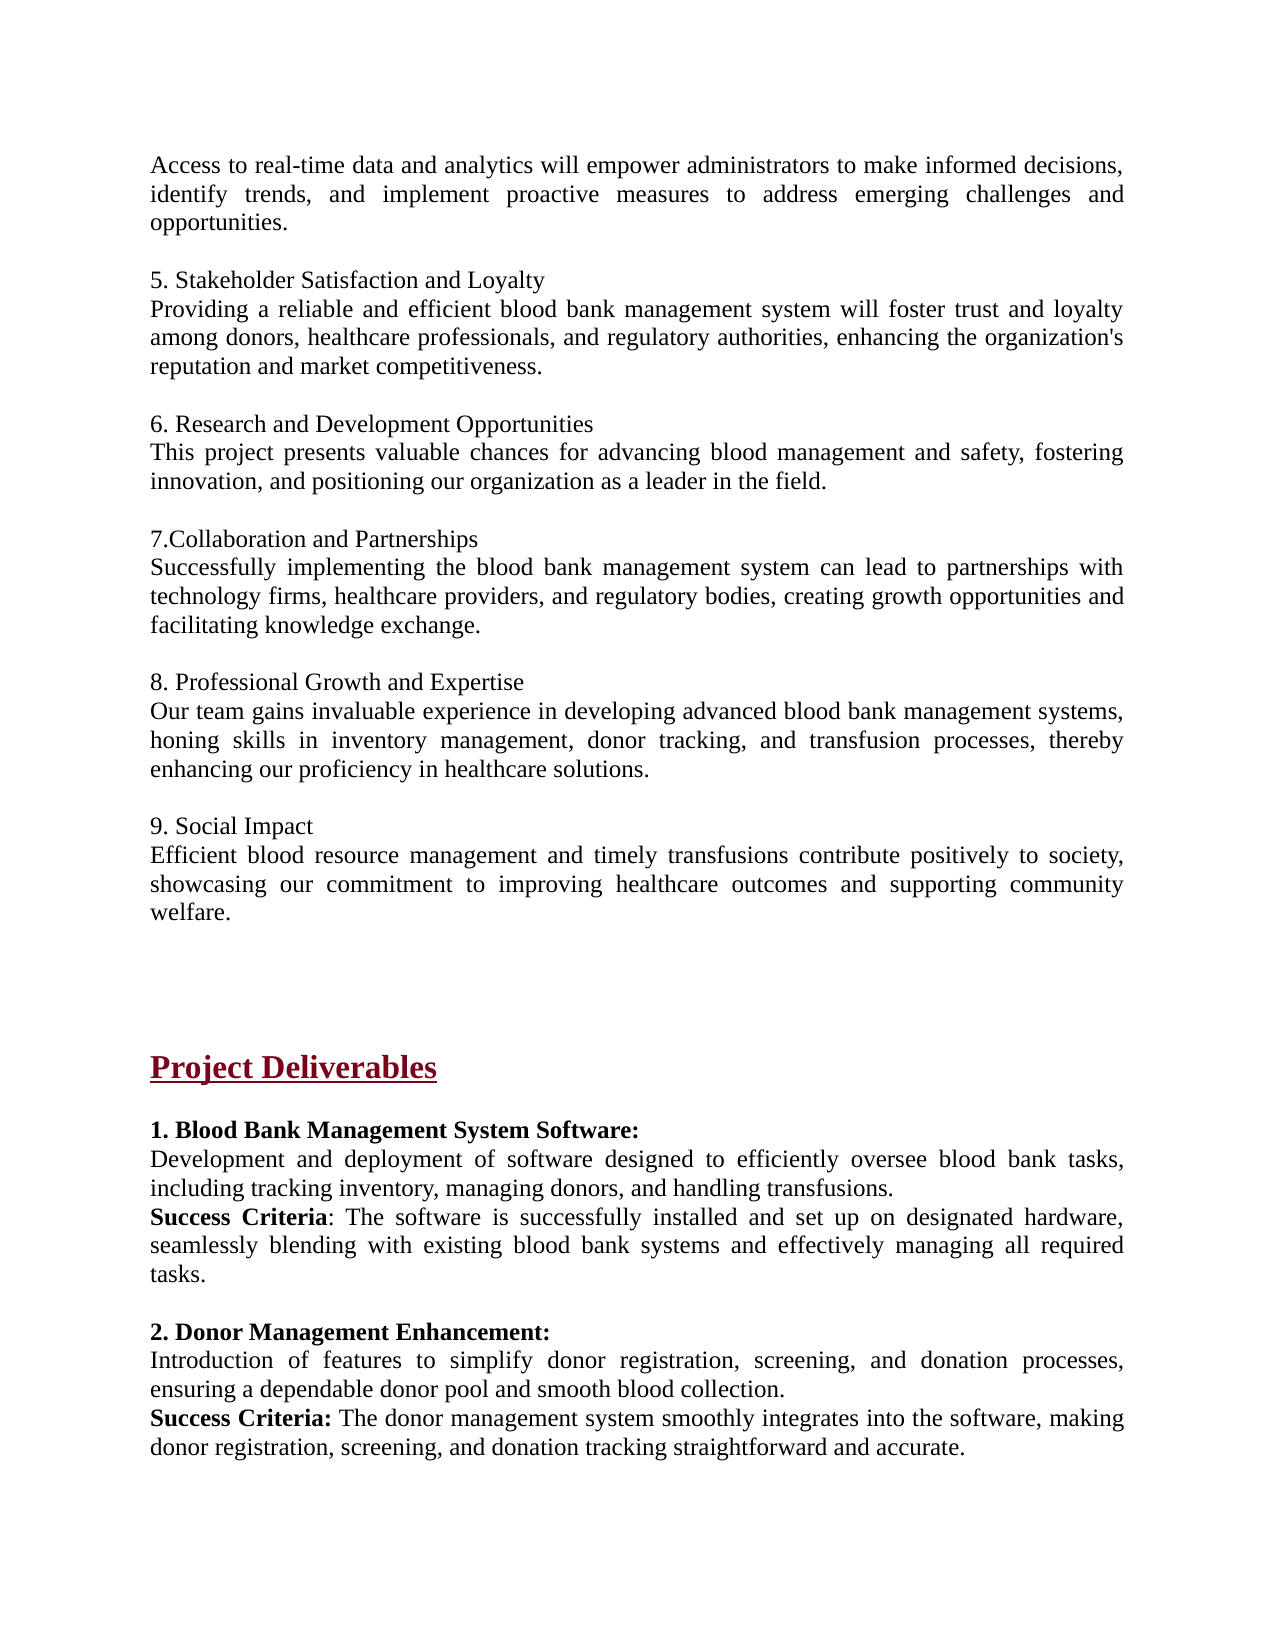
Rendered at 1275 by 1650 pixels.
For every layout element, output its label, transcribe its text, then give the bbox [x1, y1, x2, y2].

text 6. Research and Development Opportunities [150, 409, 1125, 437]
text 7.Collaboration and Partnerships [150, 524, 1125, 552]
text Success Criteria: The donor management system smoothly integrates into the software, making donor registration, screening, and donation tracking straightforward and accurate. [150, 1403, 1125, 1461]
text Successfully implementing the blood bank management system can lead to partnerships with technology firms, healthcare providers, and regulatory bodies, creating growth opportunities and facilitating knowledge exchange. [150, 552, 1125, 639]
text Our team gains invaluable experience in developing advanced blood bank management systems, honing skills in inventory management, donor tracking, and transfusion processes, thereby enhancing our proficiency in healthcare solutions. [150, 696, 1125, 782]
text 2. Donor Management Enhancement: [150, 1317, 1125, 1346]
text This project presents valuable chances for advancing blood management and safety, fostering innovation, and positioning our organization as a leader in the field. [150, 437, 1125, 495]
text 8. Professional Growth and Expertise [150, 667, 1125, 696]
text Access to real-time data and analytics will empower administrators to make informed decisions, identify trends, and implement proactive measures to address emerging challenges and opportunities. [150, 150, 1125, 236]
text 9. Social Impact [150, 811, 1125, 840]
text Project Deliverables [150, 1048, 1125, 1086]
text Development and deployment of software designed to efficiently oversee blood bank tasks, including tracking inventory, managing donors, and handling transfusions. [150, 1144, 1125, 1202]
text 5. Stakeholder Satisfaction and Loyalty [150, 265, 1125, 294]
text Introduction of features to simplify donor registration, screening, and donation processes, ensuring a dependable donor pool and smooth blood collection. [150, 1346, 1125, 1403]
text Providing a reliable and efficient blood bank management system will foster trust and loyalty among donors, healthcare professionals, and regulatory authorities, enhancing the organization's reputation and market competitiveness. [150, 294, 1125, 380]
text 1. Blood Bank Management System Software: [150, 1116, 1125, 1144]
text Success Criteria: The software is successfully installed and set up on designated hardware, seamlessly blending with existing blood bank systems and effectively managing all required tasks. [150, 1202, 1125, 1288]
text Efficient blood resource management and timely transfusions contribute positively to society, showcasing our commitment to improving healthcare outcomes and supporting community welfare. [150, 840, 1125, 926]
